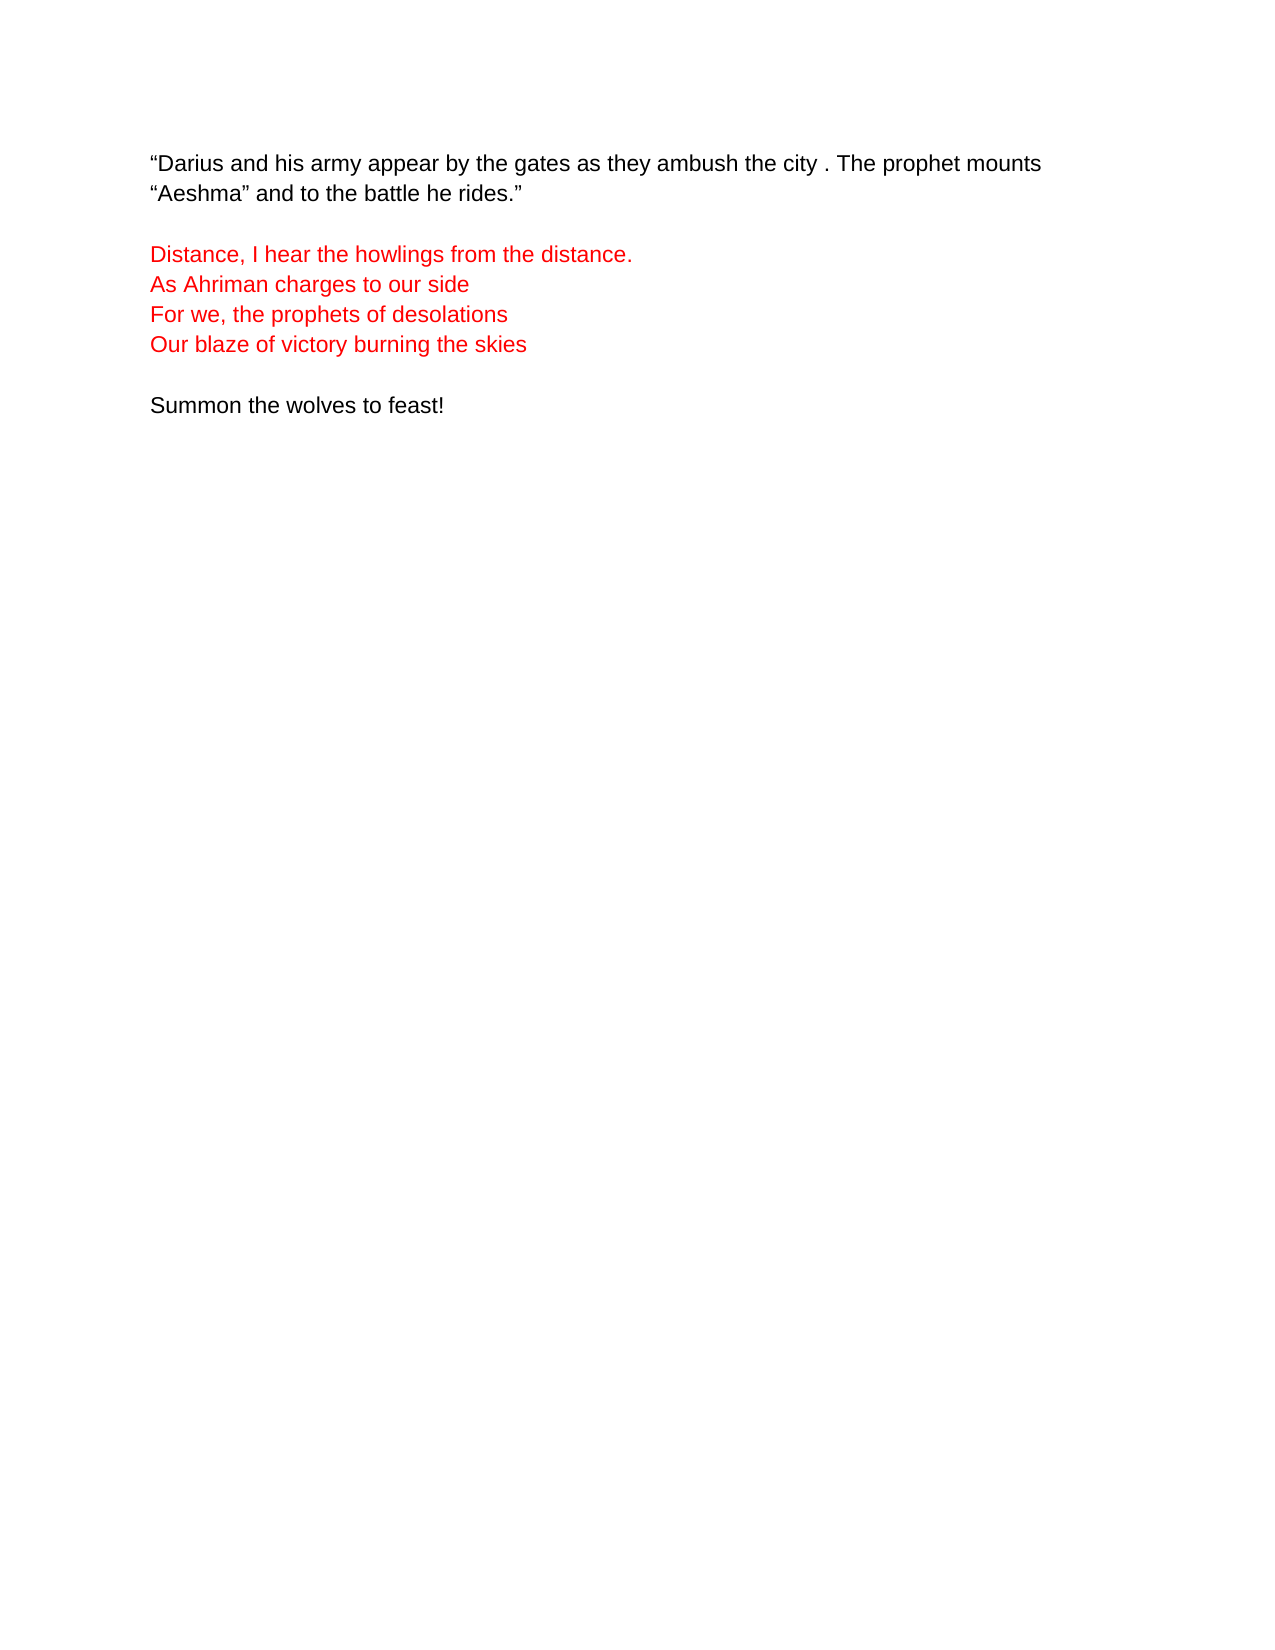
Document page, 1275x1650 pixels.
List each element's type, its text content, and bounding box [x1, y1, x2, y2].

text Distance, I hear the howlings from the distance. [150, 241, 1125, 267]
text As Ahriman charges to our side [150, 271, 1125, 297]
text “Darius and his army appear by the gates as they ambush the city . The prophet mounts “Aeshma” and to the battle he rides.” [150, 150, 1125, 207]
text Summon the wolves to feast! [150, 392, 1125, 418]
text For we, the prophets of desolations [150, 301, 1125, 327]
text Our blaze of victory burning the skies [150, 331, 1125, 358]
